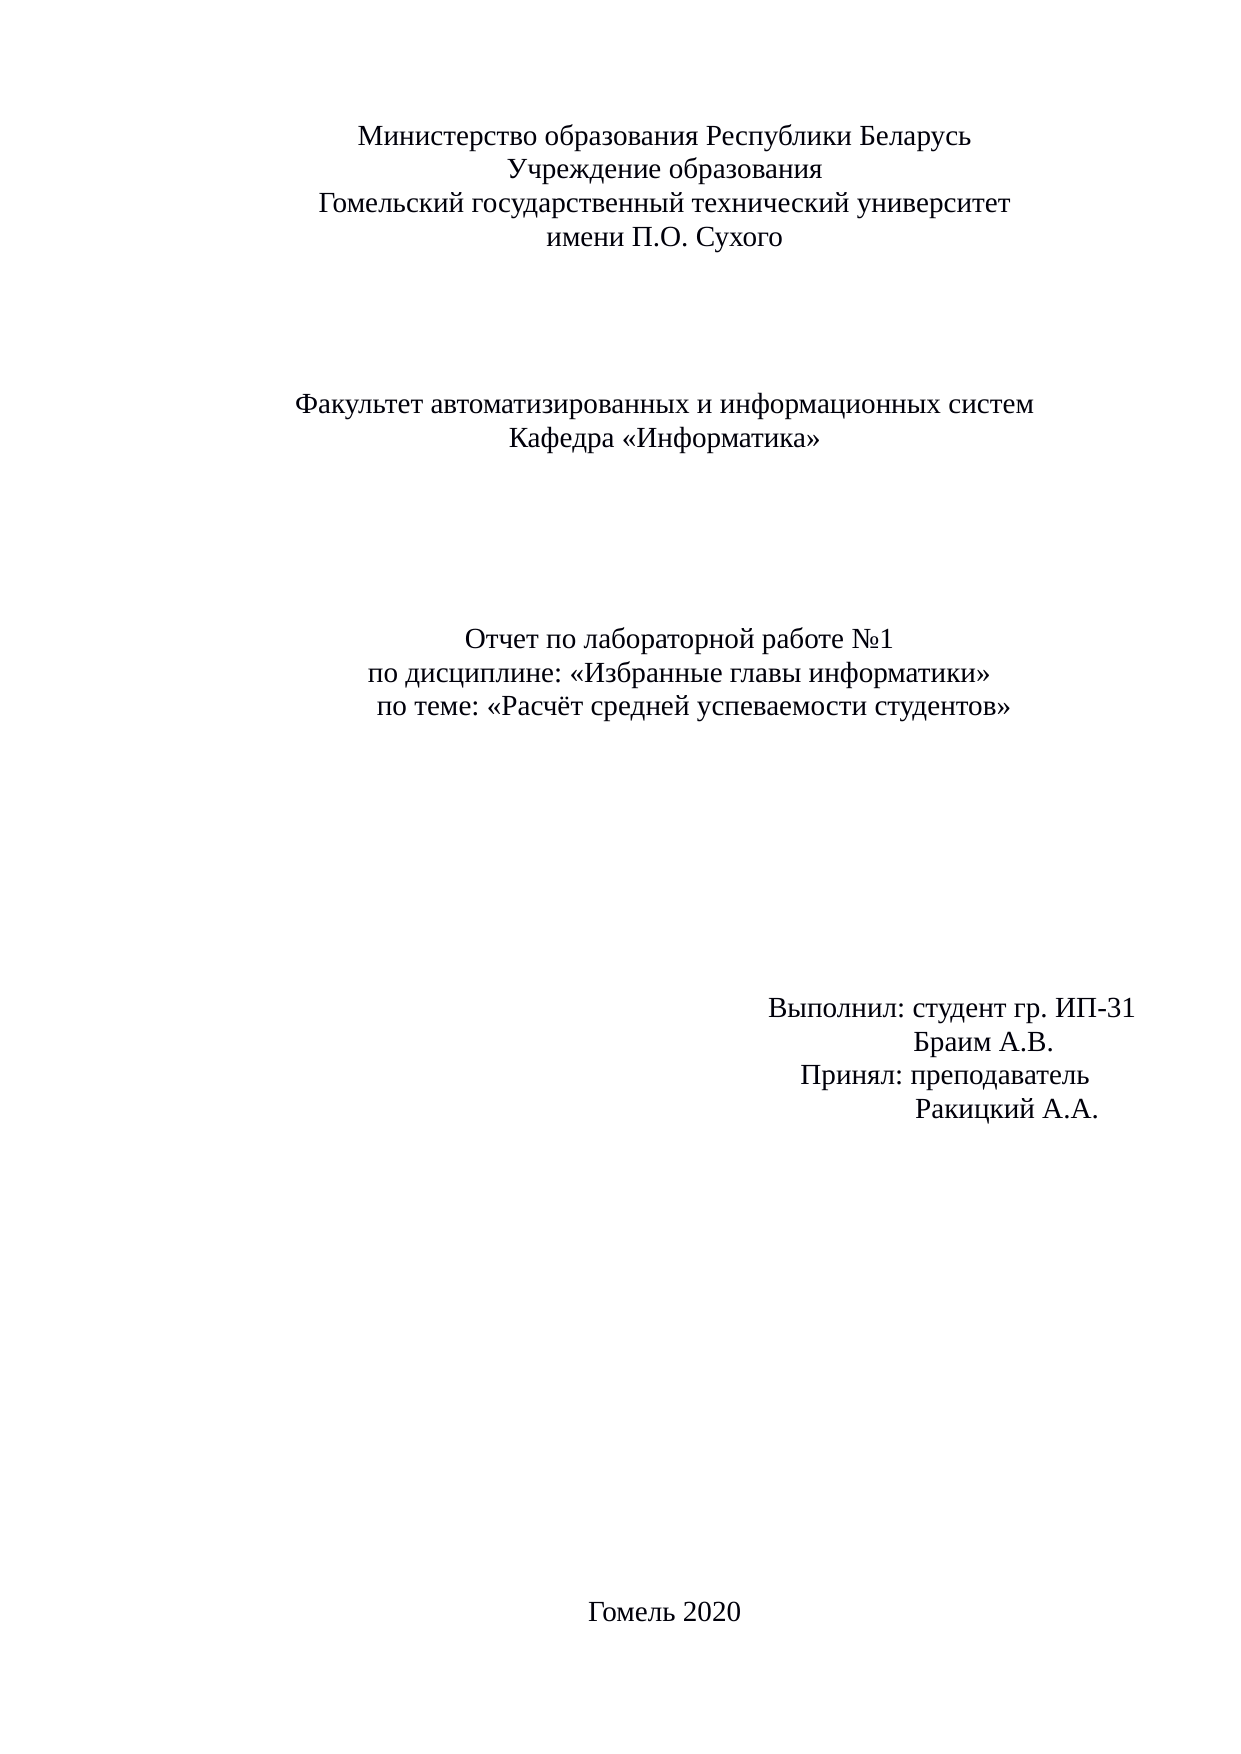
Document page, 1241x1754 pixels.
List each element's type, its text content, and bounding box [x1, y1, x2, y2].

text Министерство образования Республики Беларусь [177, 118, 1152, 152]
text Принял: преподаватель [768, 1057, 1110, 1091]
text Гомель 2020 [177, 1594, 1152, 1627]
text Учреждение образования [177, 152, 1152, 185]
text по дисциплине: «Избранные главы информатики» [177, 655, 1152, 688]
text Ракицкий А.А. [768, 1091, 1128, 1124]
text Отчет по лабораторной работе №1 [177, 621, 1152, 655]
text Выполнил: студент гр. ИП-31 [768, 990, 1152, 1024]
text Гомельский государственный технический университет [177, 185, 1152, 219]
text Кафедра «Информатика» [177, 420, 1152, 453]
text имени П.О. Сухого [177, 219, 1152, 252]
text Факультет автоматизированных и информационных систем [177, 386, 1152, 420]
text по теме: «Расчёт средней успеваемости студентов» [177, 688, 1152, 722]
text Браим А.В. [768, 1024, 1116, 1057]
